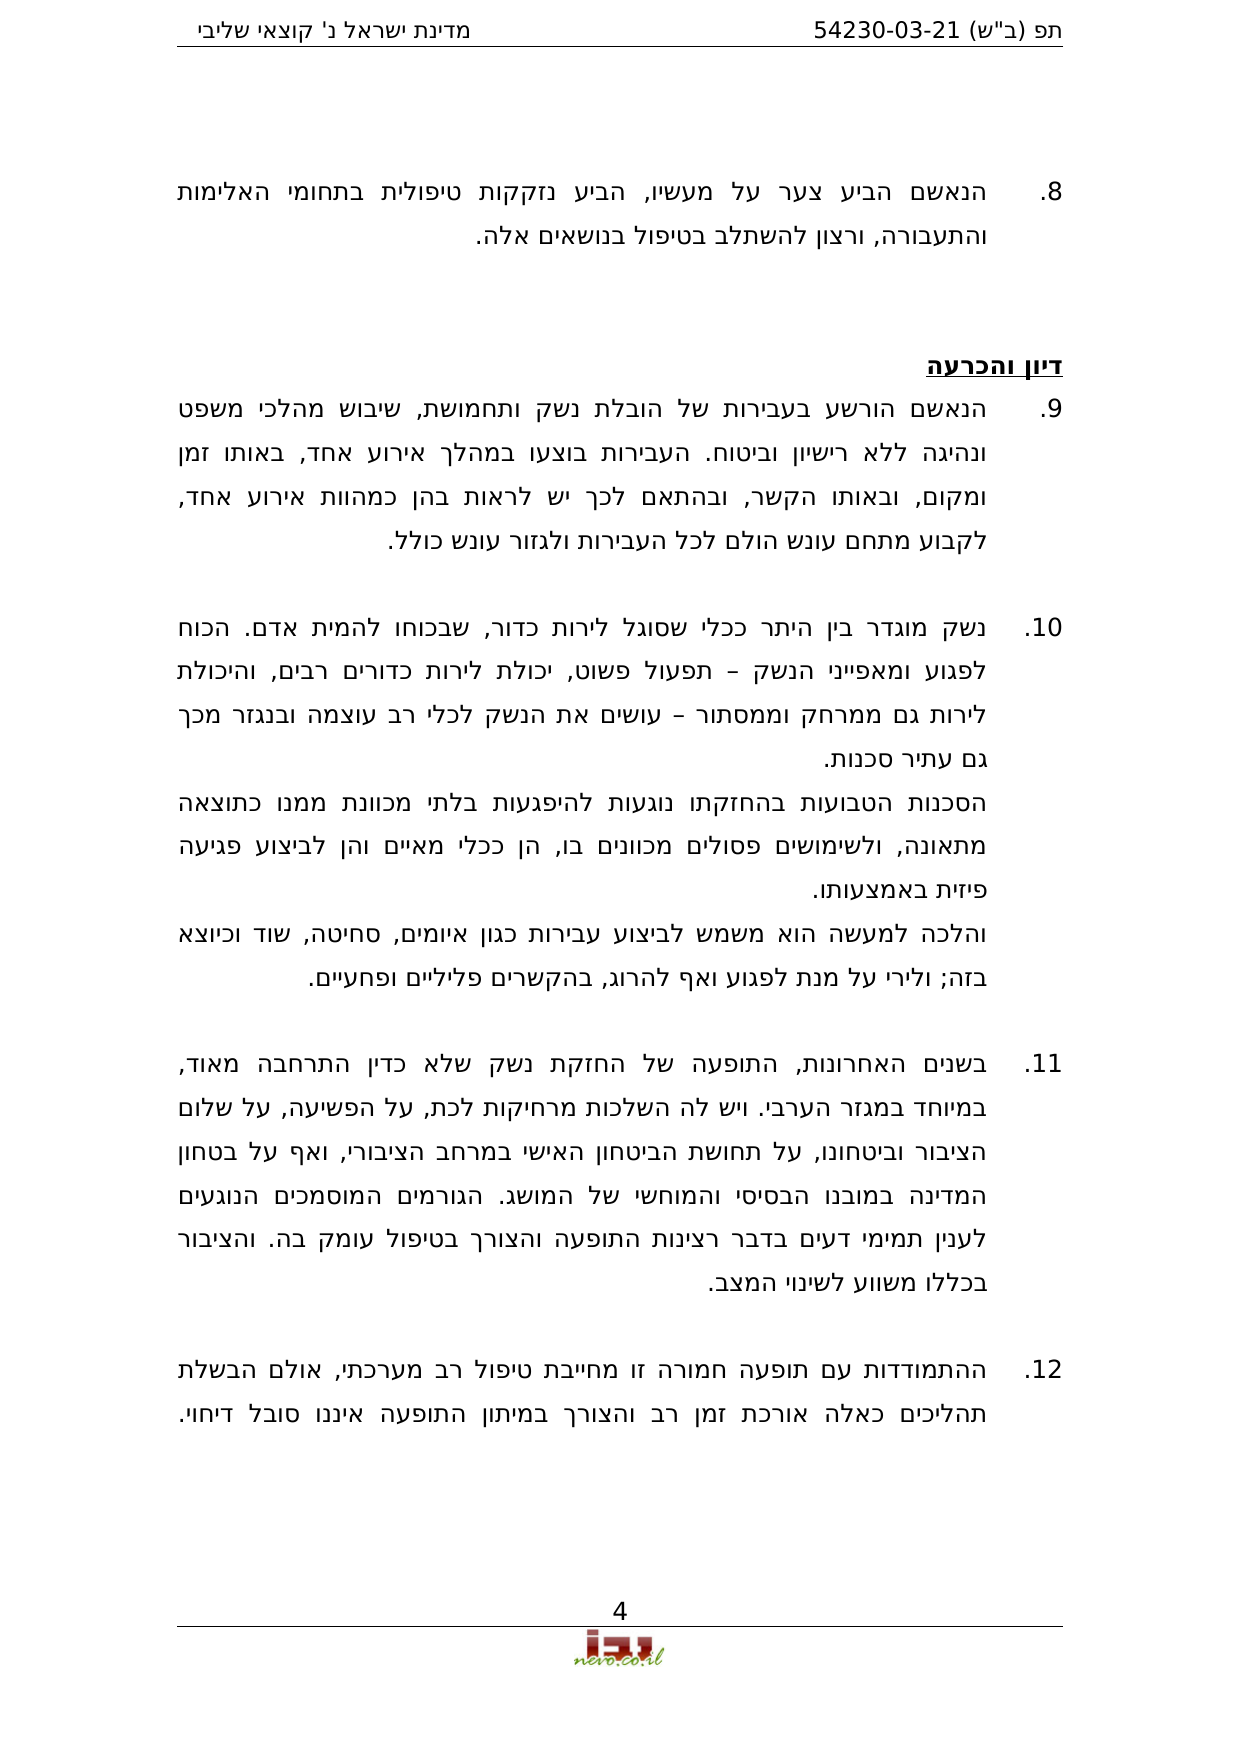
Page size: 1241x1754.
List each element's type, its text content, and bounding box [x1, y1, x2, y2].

text 9. הנאשם הורשע בעבירות של הובלת נשק ותחמושת, שיבוש מהלכי משפט ונהיגה ללא רישיון וביטוח. העבירות בוצעו במהלך אירוע אחד, באותו זמן ומקום, ובאותו הקשר, ובהתאם לכך יש לראות בהן כמהוות אירוע אחד, לקבוע מתחם עונש הולם לכל העבירות ולגזור עונש כולל. [177, 395, 1063, 555]
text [177, 1356, 1063, 1428]
text והלכה למעשה הוא משמש לביצוע עבירות כגון איומים, סחיטה, שוד וכיוצא בזה; ולירי על מנת לפגוע ואף להרוג, בהקשרים פליליים ופחעיים. [177, 919, 988, 992]
text הסכנות הטבועות בהחזקתו נוגעות להיפגעות בלתי מכוונת ממנו כתוצאה מתאונה, ולשימושים פסולים מכוונים בו, הן ככלי מאיים והן לביצוע פגיעה פיזית באמצעותו. [177, 788, 1063, 904]
text 8. הנאשם הביע צער על מעשיו, הביע נזקקות טיפולית בתחומי האלימות והתעבורה, ורצון להשתלב בטיפול בנושאים אלה. [177, 177, 1063, 250]
text דיון והכרעה [177, 351, 1063, 380]
picture [574, 1629, 666, 1667]
text 10. נשק מוגדר בין היתר ככלי שסוגל לירות כדור, שבכוחו להמית אדם. הכוח לפגוע ומאפייני הנשק – תפעול פשוט, יכולת לירות כדורים רבים, והיכולת לירות גם ממרחק וממסתור – עושים את הנשק לכלי רב עוצמה ובנגזר מכך גם עתיר סכנות. [177, 613, 1063, 773]
text 11. בשנים האחרונות, התופעה של החזקת נשק שלא כדין התרחבה מאוד, במיוחד במגזר הערבי. ויש לה השלכות מרחיקות לכת, על הפשיעה, על שלום הציבור וביטחונו, על תחושת הביטחון האישי במרחב הציבורי, ואף על בטחון המדינה במובנו הבסיסי והמוחשי של המושג. הגורמים המוסמכים הנוגעים לענין תמימי דעים בדבר רצינות התופעה והצורך בטיפול עומק בה. והציבור בכללו משווע לשינוי המצב. [177, 1050, 1063, 1298]
